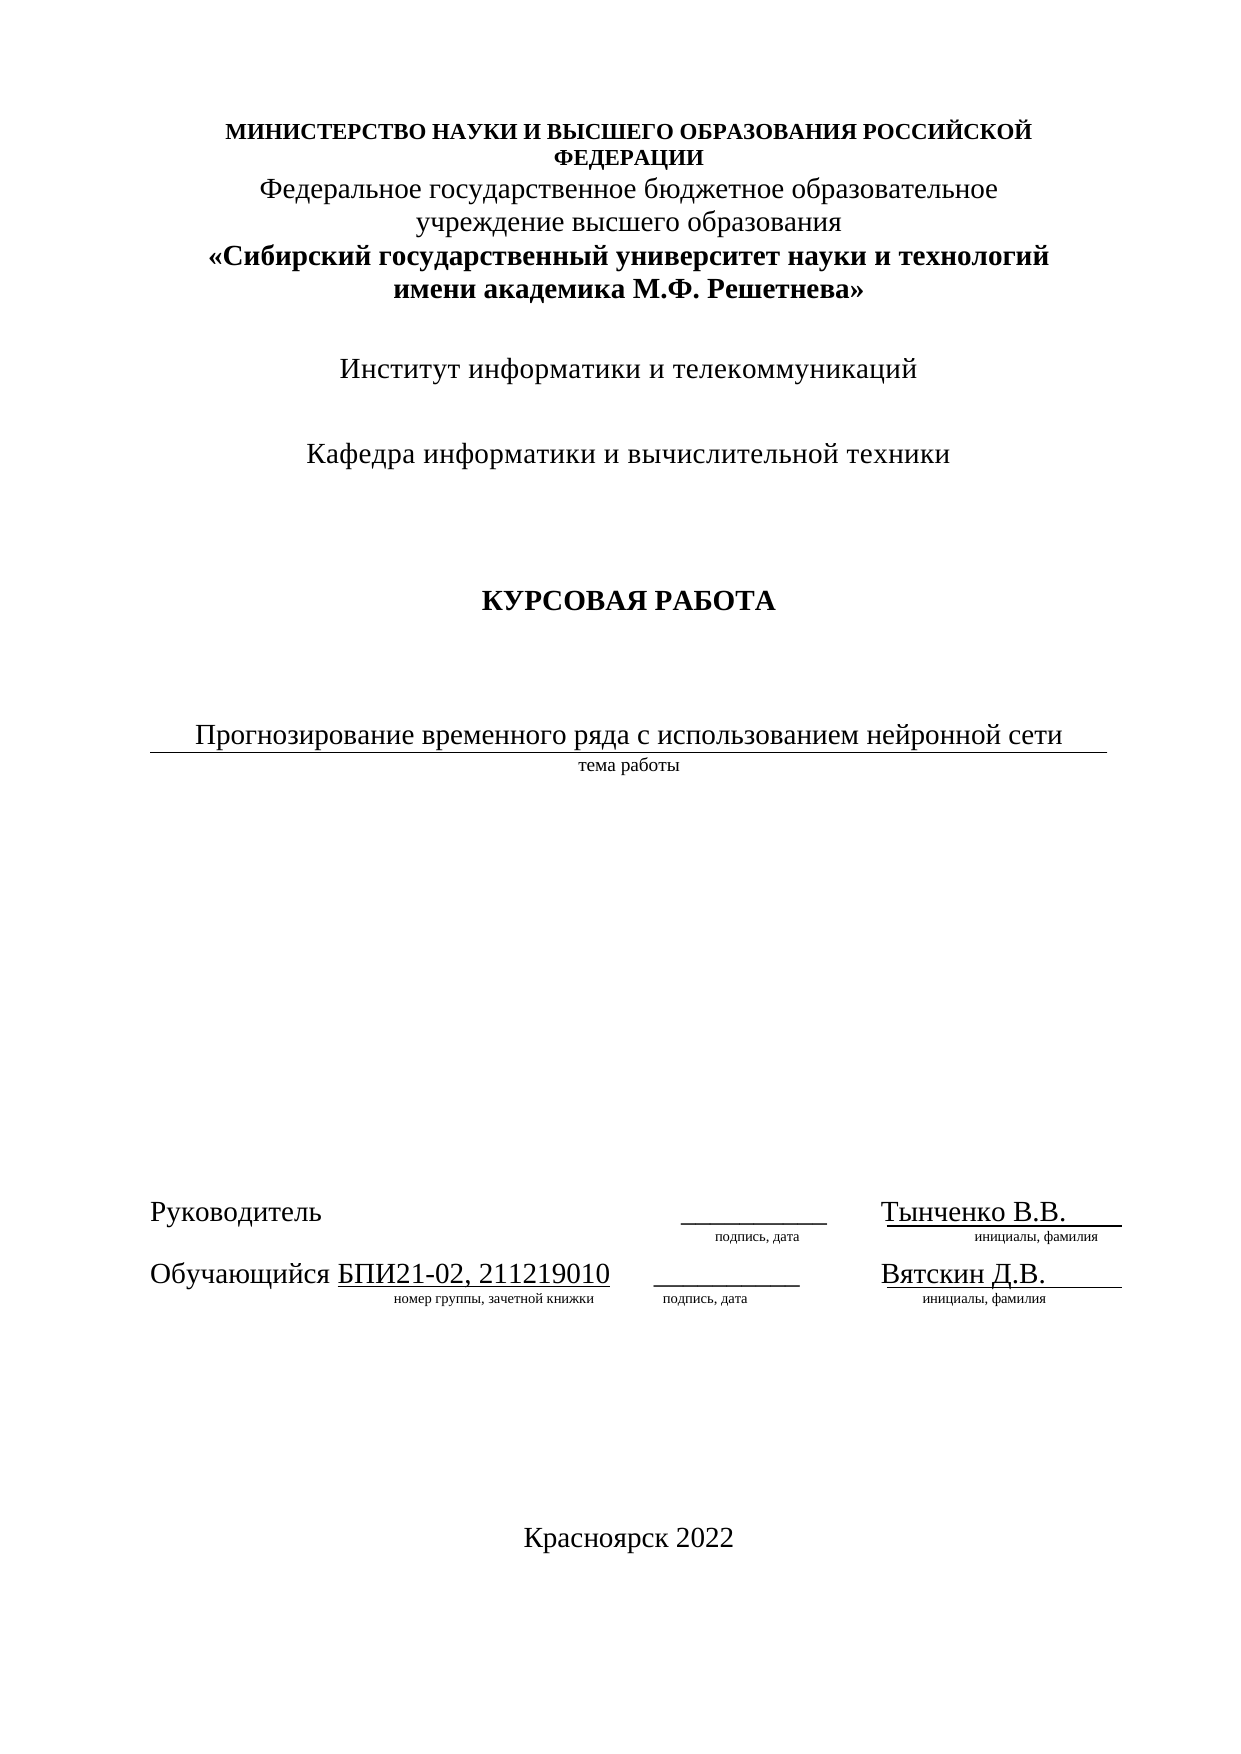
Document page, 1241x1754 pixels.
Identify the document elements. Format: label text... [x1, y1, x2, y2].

text Институт информатики и телекоммуникаций [150, 351, 1107, 384]
text номер группы, зачетной книжки подпись, дата инициалы, фамилия [150, 1290, 1107, 1319]
text тема работы [150, 753, 1107, 792]
text МИНИСТЕРСТВО НАУКИ И ВЫСШЕГО ОБРАЗОВАНИЯ РОССИЙСКОЙ [150, 118, 1107, 144]
text Руководитель __________ Тынченко В.В. [150, 1194, 1107, 1228]
text Кафедра информатики и вычислительной техники [150, 436, 1107, 469]
text «Сибирский государственный университет науки и технологий имени академика М.Ф. Решетнева» [150, 238, 1107, 305]
text подпись, дата инициалы, фамилия [150, 1228, 1107, 1257]
text Обучающийся БПИ21-02, 211219010 __________ Вятскин Д.В. [150, 1257, 1107, 1290]
text учреждение высшего образования [150, 204, 1107, 238]
text Красноярск 2022 [150, 1520, 1107, 1554]
text Прогнозирование временного ряда с использованием нейронной сети [150, 717, 1107, 752]
text ФЕДЕРАЦИИ [150, 144, 1107, 171]
text Федеральное государственное бюджетное образовательное [150, 171, 1107, 204]
text КУРСОВАЯ РАБОТА [150, 583, 1107, 616]
